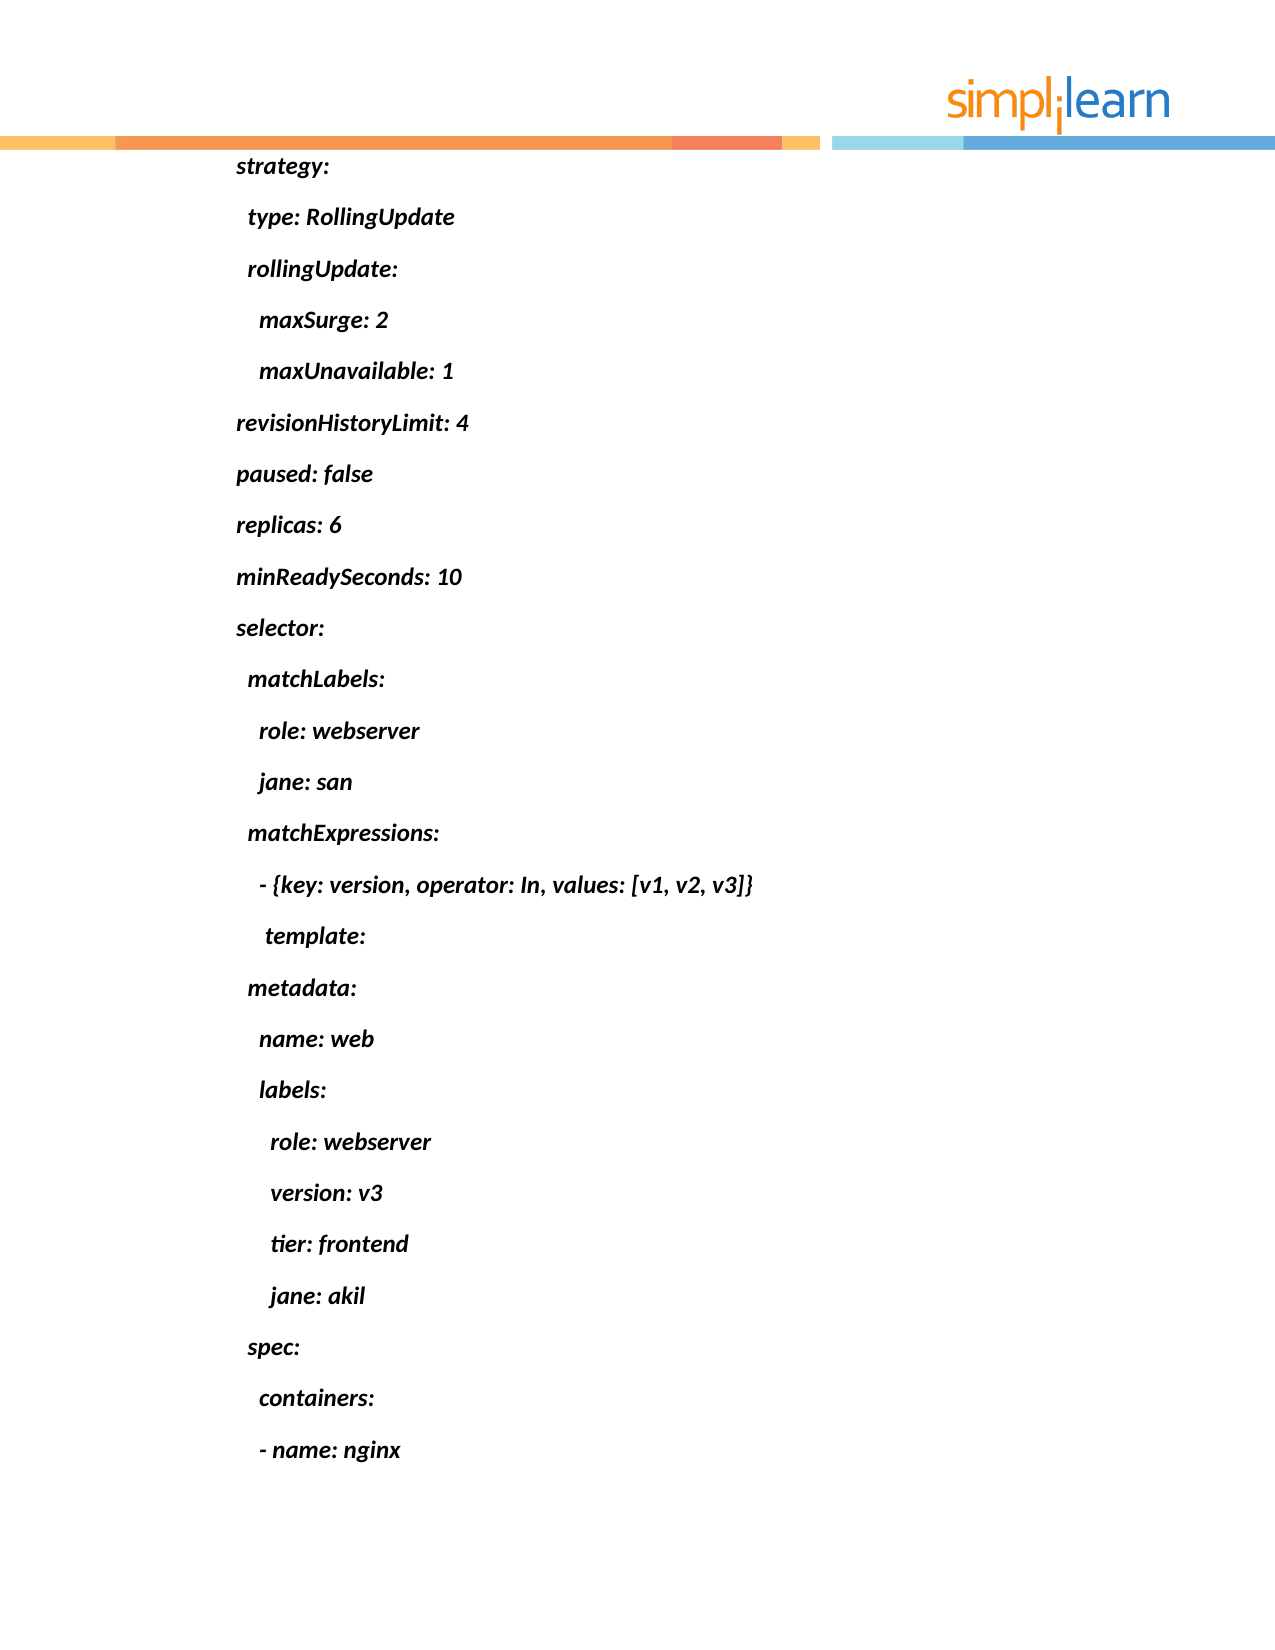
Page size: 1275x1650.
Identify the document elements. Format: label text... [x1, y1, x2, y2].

text maxUnavailable: 1 [225, 355, 1125, 386]
text replicas: 6 [225, 509, 1125, 540]
text minReadySeconds: 10 [225, 561, 1125, 591]
text revisionHistoryLimit: 4 [225, 407, 1125, 437]
text matchLabels: [225, 663, 1125, 694]
text role: webserver [225, 1126, 1125, 1156]
text rollingUpdate: [225, 253, 1125, 283]
picture [0, 76, 1275, 150]
text spec: [225, 1331, 1125, 1362]
text matchExpressions: [225, 818, 1125, 848]
text template: [225, 920, 1125, 951]
text role: webserver [225, 715, 1125, 745]
text name: web [225, 1023, 1125, 1053]
text metadata: [225, 972, 1125, 1002]
text tier: frontend [225, 1228, 1125, 1259]
text selector: [225, 612, 1125, 643]
text jane: san [225, 766, 1125, 797]
text paused: false [225, 458, 1125, 489]
text containers: [225, 1382, 1125, 1413]
text strategy: [225, 150, 1125, 181]
text type: RollingUpdate [225, 201, 1125, 232]
text - {key: version, operator: In, values: [v1, v2, v3]} [225, 869, 1125, 899]
text - name: nginx [225, 1434, 1125, 1464]
text labels: [225, 1074, 1125, 1105]
text version: v3 [225, 1177, 1125, 1208]
text jane: akil [225, 1280, 1125, 1310]
text maxSurge: 2 [225, 304, 1125, 334]
